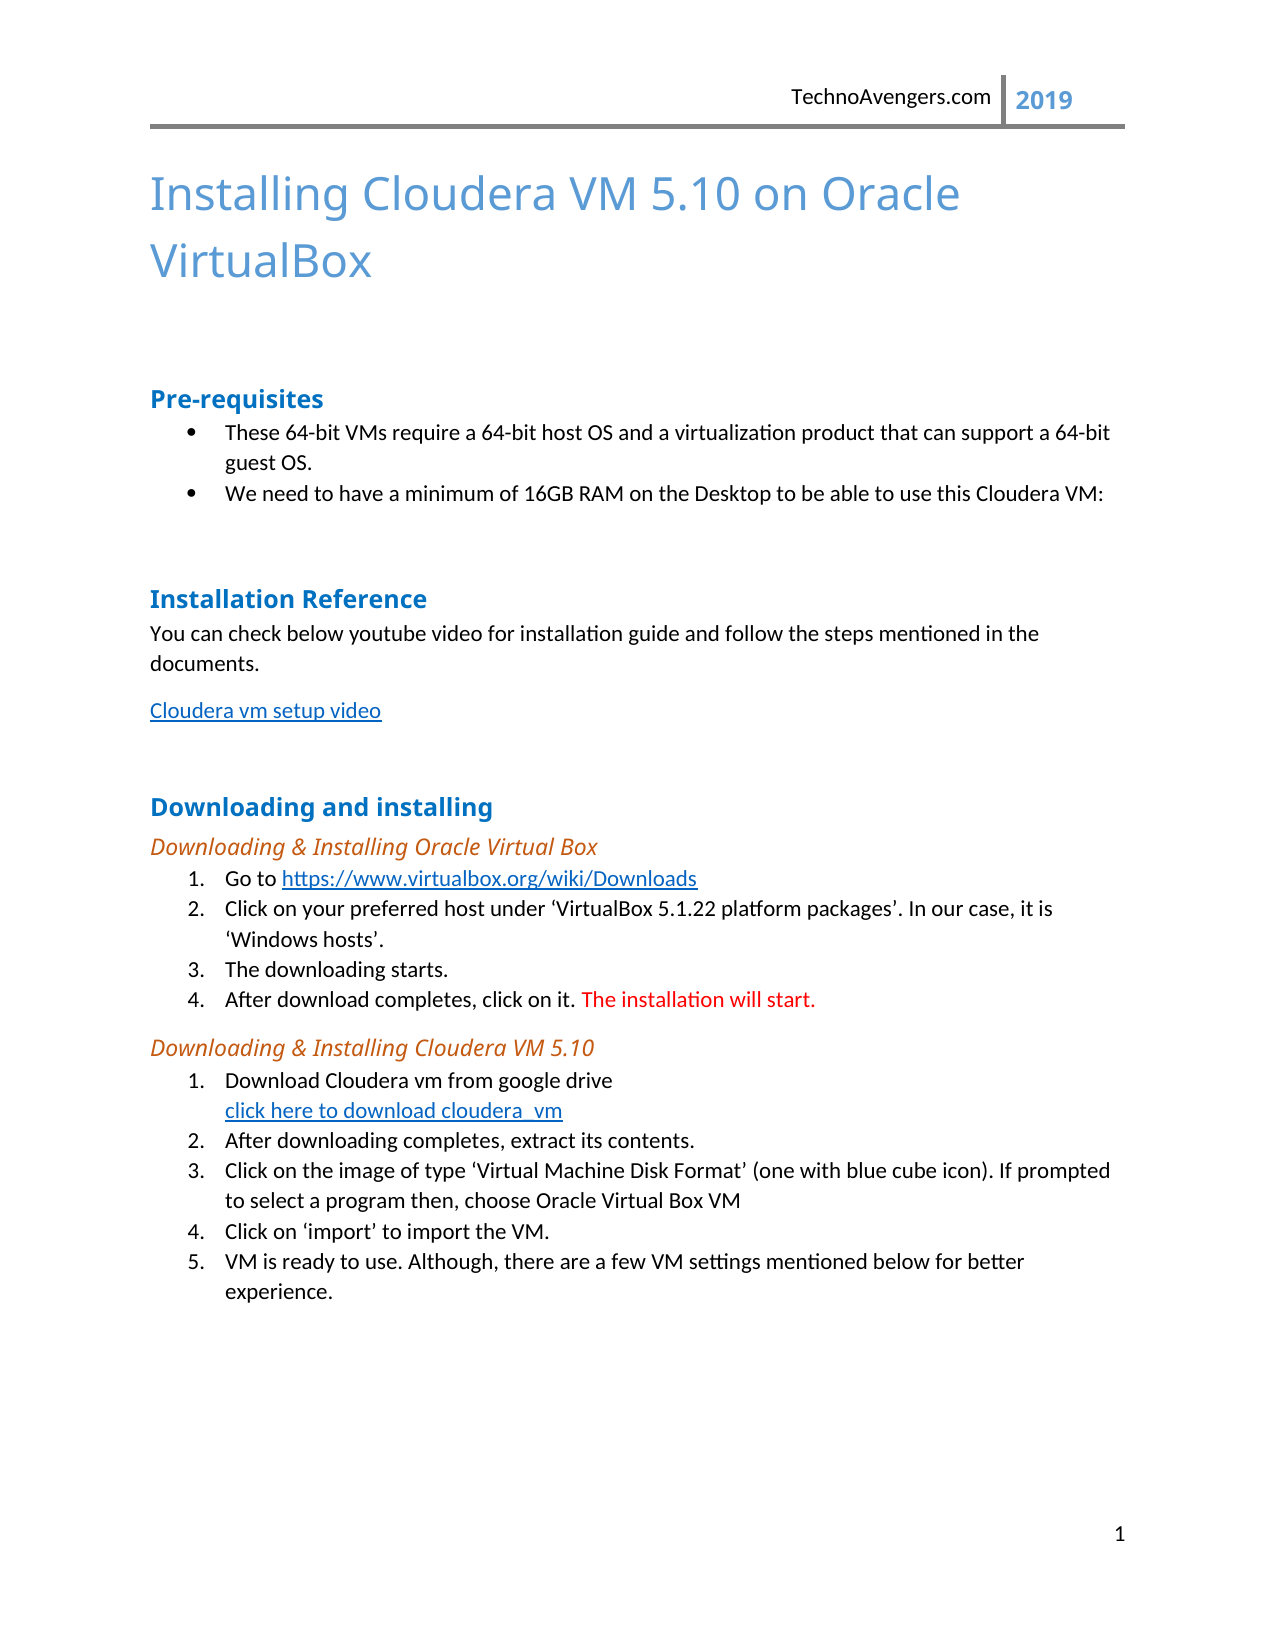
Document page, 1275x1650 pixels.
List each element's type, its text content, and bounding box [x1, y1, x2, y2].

list Click on the image of type ‘Virtual Machine Disk Format’ (one with blue cube icon). If prompted to select a program then, choose Oracle Virtual Box VM [187, 1156, 1125, 1215]
list The downloading starts. [187, 955, 1125, 983]
subtitle Installing Cloudera VM 5.10 on Oracle VirtualBox [150, 161, 1125, 291]
list VM is ready to use. Although, there are a few VM settings mentioned below for better experience. [187, 1247, 1125, 1305]
subtitle Pre-requisites [150, 382, 1125, 416]
list After download completes, click on it. The installation will start. [187, 985, 1125, 1013]
list Click on your preferred host under ‘VirtualBox 5.1.22 platform packages’. In our case, it is ‘Windows hosts’. [187, 894, 1125, 953]
list These 64-bit VMs require a 64-bit host OS and a virtualization product that can support a 64-bit guest OS. [187, 418, 1125, 477]
list After downloading completes, extract its contents. [187, 1126, 1125, 1154]
subtitle Downloading & Installing Cloudera VM 5.10 [150, 1032, 1125, 1063]
subtitle Downloading and installing [150, 790, 1125, 824]
list We need to have a minimum of 16GB RAM on the Desktop to be able to use this Cloudera VM: [187, 479, 1125, 507]
list Click on ‘import’ to import the VM. [187, 1217, 1125, 1245]
list Download Cloudera vm from google drive [187, 1066, 1125, 1094]
subtitle Downloading & Installing Oracle Virtual Box [150, 831, 1125, 862]
list Go to https://www.virtualbox.org/wiki/Downloads [187, 864, 1125, 892]
text You can check below youtube video for installation guide and follow the steps mentioned in the documents. [150, 619, 1125, 677]
list click here to download cloudera_vm [225, 1096, 1125, 1124]
text Cloudera vm setup video [150, 696, 1125, 724]
subtitle Installation Reference [150, 582, 1125, 616]
